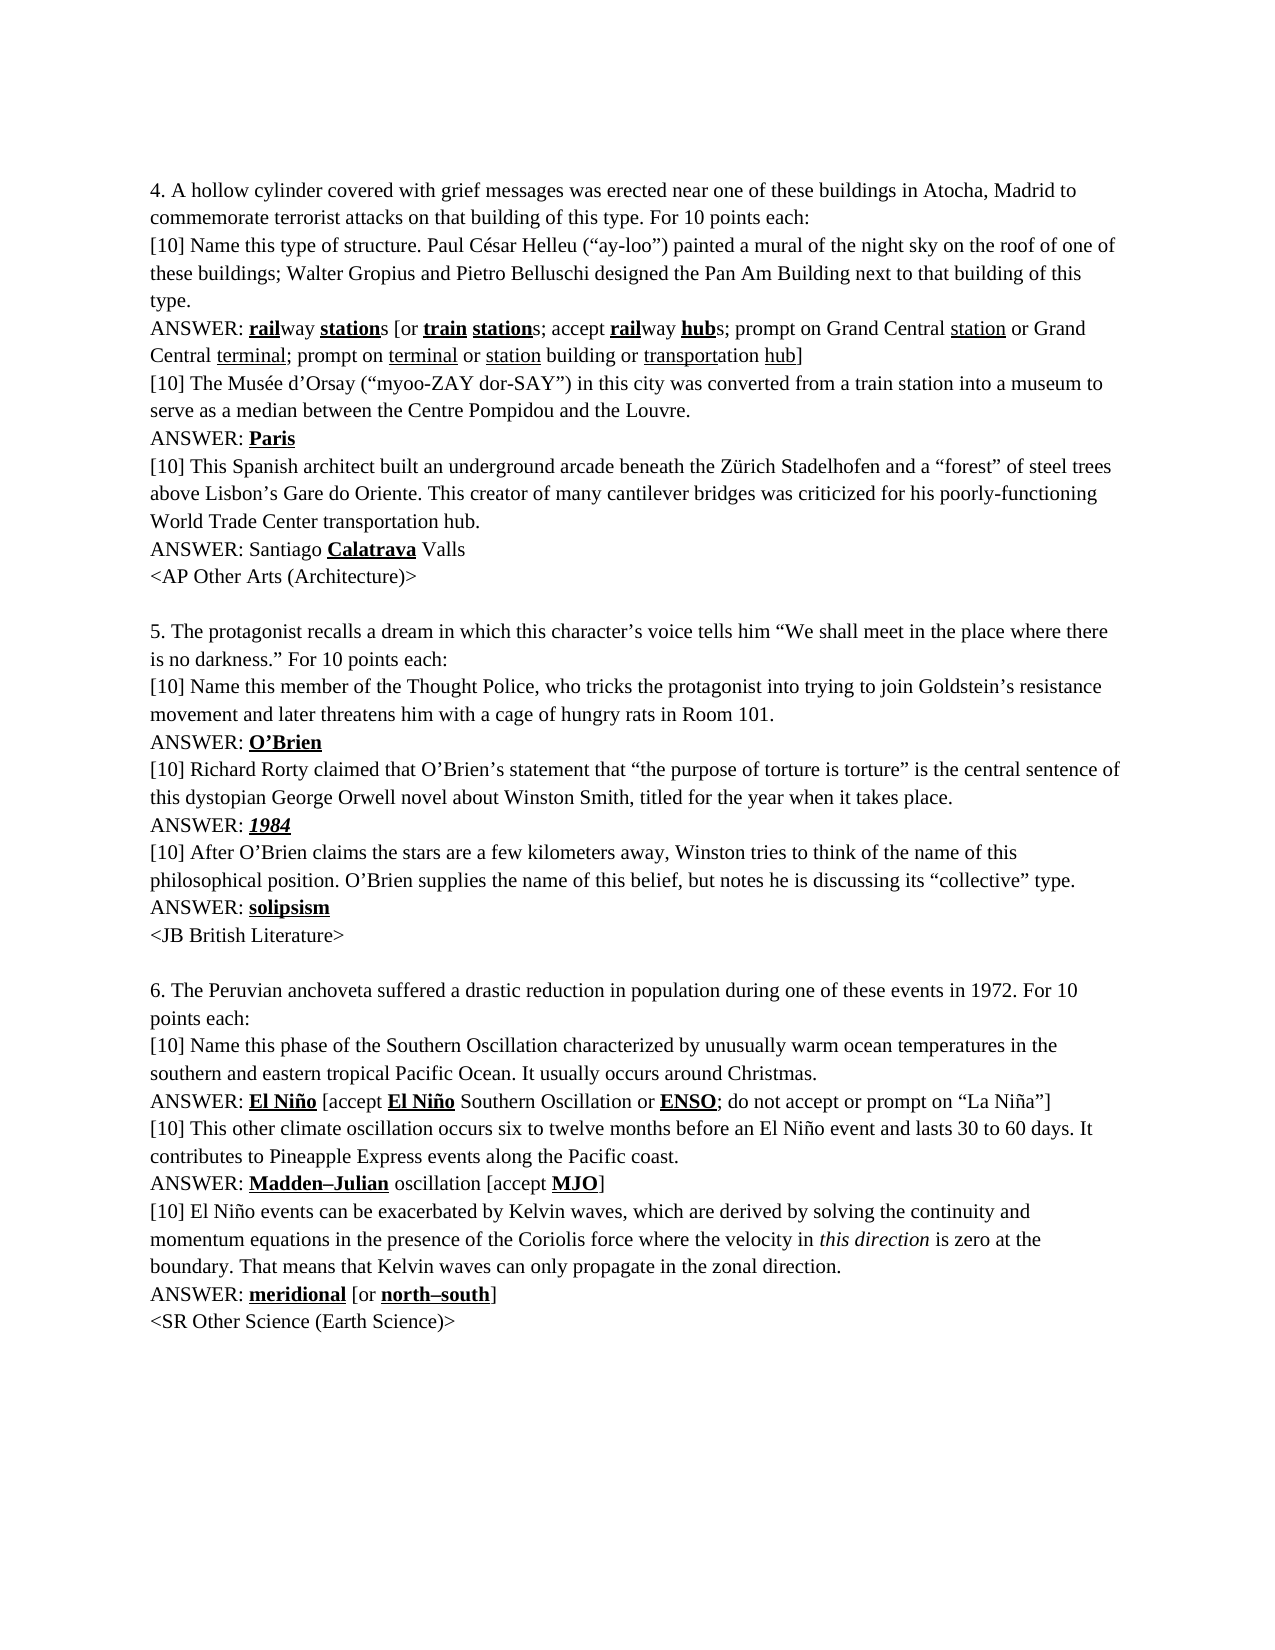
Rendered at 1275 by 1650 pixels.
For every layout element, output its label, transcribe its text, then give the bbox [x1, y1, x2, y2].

text [10] After O’Brien claims the stars are a few kilometers away, Winston tries to think of the name of this philosophical position. O’Brien supplies the name of this belief, but notes he is discussing its “collective” type. [150, 840, 1125, 892]
text ANSWER: Santiago Calatrava Valls [150, 536, 1125, 561]
text [10] El Niño events can be exacerbated by Kelvin waves, which are derived by solving the continuity and momentum equations in the presence of the Coriolis force where the velocity in this direction is zero at the boundary. That means that Kelvin waves can only propagate in the zonal direction. [150, 1199, 1125, 1278]
text ANSWER: meridional [or north–south] [150, 1282, 1125, 1306]
text ANSWER: Paris [150, 426, 1125, 450]
text ANSWER: O’Brien [150, 730, 1125, 754]
text [10] The Musée d’Orsay (“myoo-ZAY dor-SAY”) in this city was converted from a train station into a museum to serve as a median between the Centre Pompidou and the Louvre. [150, 371, 1125, 422]
text 6. The Peruvian anchoveta suffered a drastic reduction in population during one of these events in 1972. For 10 points each: [150, 978, 1125, 1030]
text [10] Name this phase of the Southern Oscillation characterized by unusually warm ocean temperatures in the southern and eastern tropical Pacific Ocean. It usually occurs around Christmas. [150, 1033, 1125, 1085]
text [10] Richard Rorty claimed that O’Brien’s statement that “the purpose of torture is torture” is the central sentence of this dystopian George Orwell novel about Winston Smith, titled for the year when it takes place. [150, 757, 1125, 809]
text [10] This other climate oscillation occurs six to twelve months before an El Niño event and lasts 30 to 60 days. It contributes to Pineapple Express events along the Pacific coast. [150, 1116, 1125, 1168]
text ANSWER: Madden–Julian oscillation [accept MJO] [150, 1171, 1125, 1195]
text ANSWER: railway stations [or train stations; accept railway hubs; prompt on Grand Central station or Grand Central terminal; prompt on terminal or station building or transportation hub] [150, 316, 1125, 367]
text 4. A hollow cylinder covered with grief messages was erected near one of these buildings in Atocha, Madrid to commemorate terrorist attacks on that building of this type. For 10 points each: [150, 178, 1125, 229]
text [10] Name this member of the Thought Police, who tricks the protagonist into trying to join Goldstein’s resistance movement and later threatens him with a cage of hungry rats in Room 101. [150, 674, 1125, 726]
text ANSWER: 1984 [150, 812, 1125, 837]
text ANSWER: El Niño [accept El Niño Southern Oscillation or ENSO; do not accept or prompt on “La Niña”] [150, 1088, 1125, 1113]
text <SR Other Science (Earth Science)> [150, 1309, 1125, 1333]
text ANSWER: solipsism [150, 895, 1125, 919]
text [10] Name this type of structure. Paul César Helleu (“ay-loo”) painted a mural of the night sky on the roof of one of these buildings; Walter Gropius and Pietro Belluschi designed the Pan Am Building next to that building of this type. [150, 233, 1125, 312]
text [10] This Spanish architect built an underground arcade beneath the Zürich Stadelhofen and a “forest” of steel trees above Lisbon’s Gare do Oriente. This creator of many cantilever bridges was criticized for his poorly-functioning World Trade Center transportation hub. [150, 454, 1125, 533]
text <AP Other Arts (Architecture)> [150, 564, 1125, 588]
text <JB British Literature> [150, 923, 1125, 947]
text 5. The protagonist recalls a dream in which this character’s voice tells him “We shall meet in the place where there is no darkness.” For 10 points each: [150, 619, 1125, 671]
